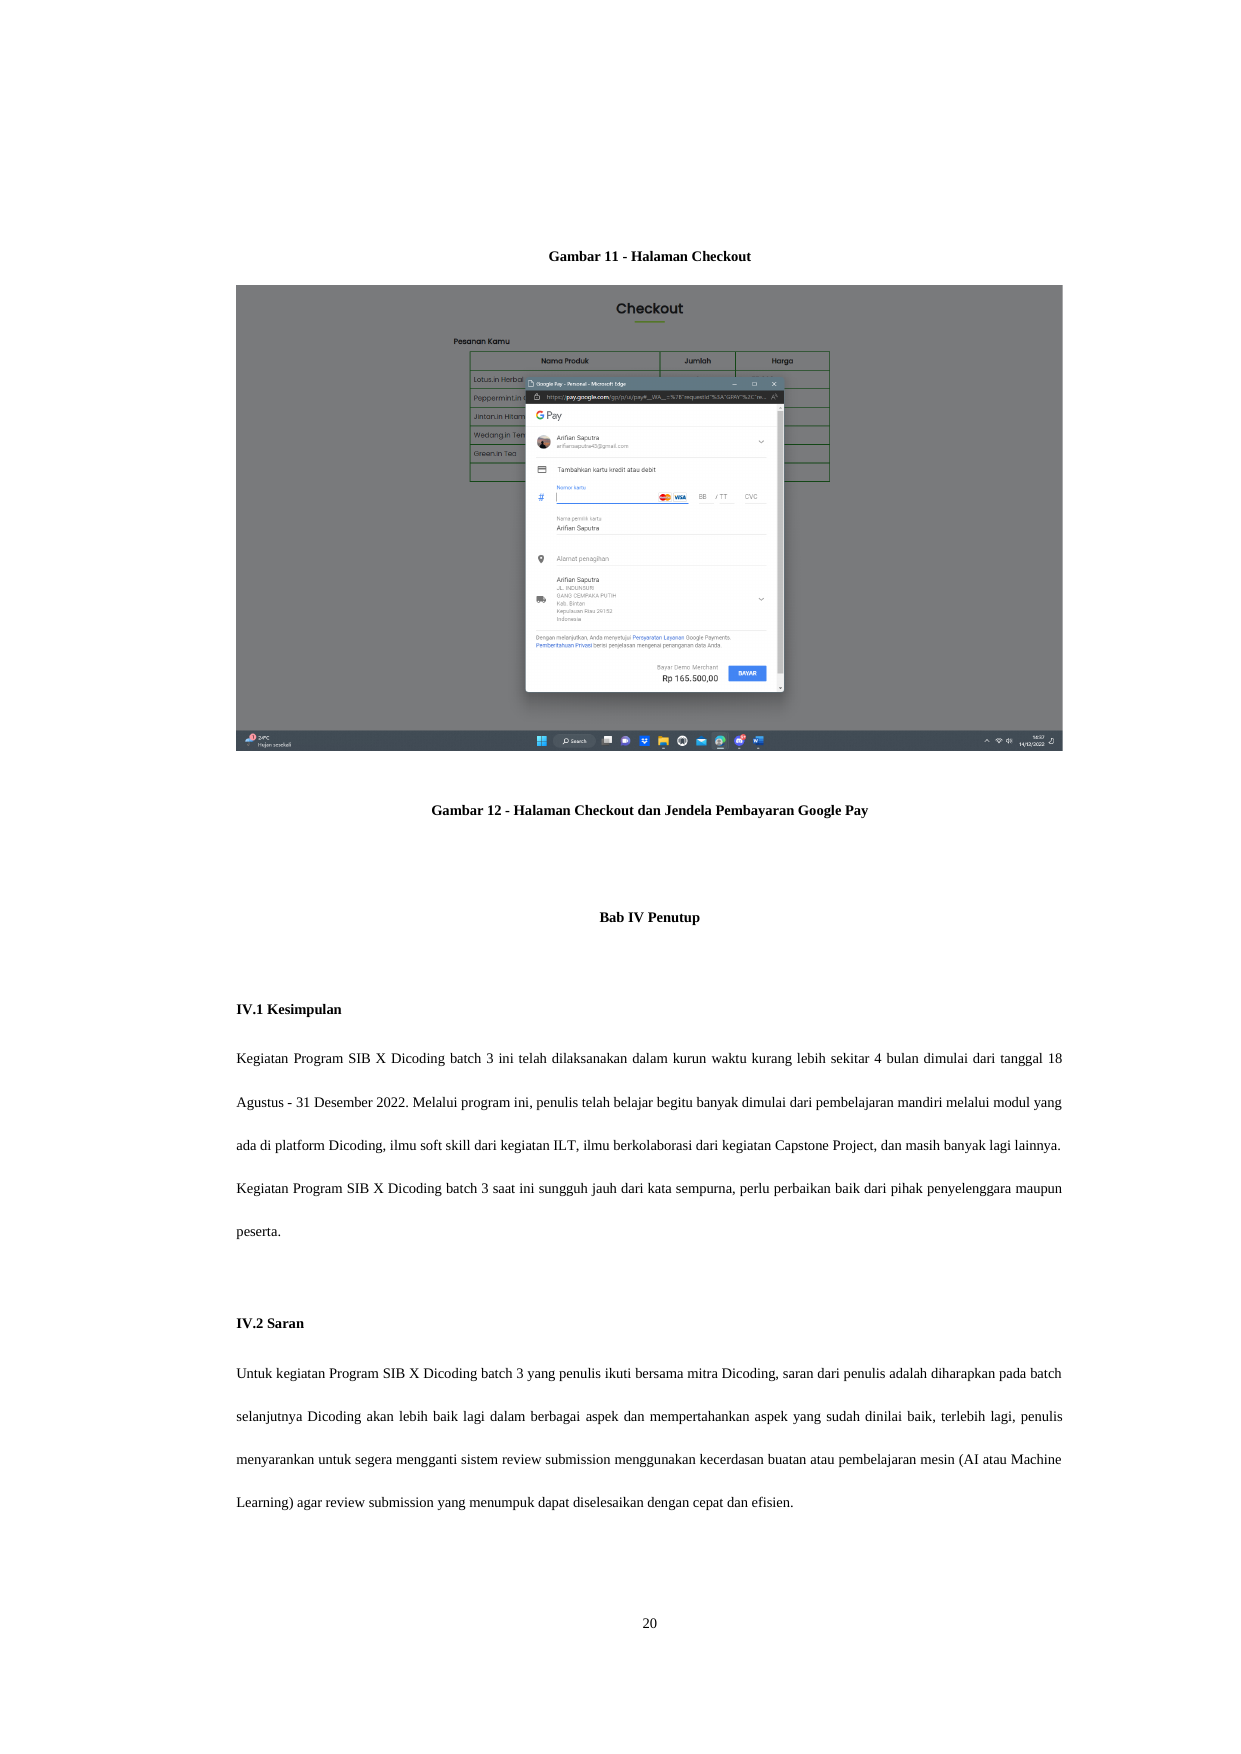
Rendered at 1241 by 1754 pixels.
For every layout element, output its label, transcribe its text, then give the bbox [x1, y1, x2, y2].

subtitle IV.1 Kesimpulan [236, 989, 1063, 1018]
text Kegiatan Program SIB X Dicoding batch 3 ini telah dilaksanakan dalam kurun waktu kurang lebih sekitar 4 bulan dimulai dari tanggal 18 Agustus - 31 Desember 2022. Melalui program ini, penulis telah belajar begitu banyak dimulai dari pembelajaran mandiri melalui modul yang ada di platform Dicoding, ilmu soft skill dari kegiatan ILT, ilmu berkolaborasi dari kegiatan Capstone Project, dan masih banyak lagi lainnya. Kegiatan Program SIB X Dicoding batch 3 saat ini sungguh jauh dari kata sempurna, perlu perbaikan baik dari pihak penyelenggara maupun peserta. [236, 1038, 1063, 1239]
picture [236, 285, 1063, 751]
text Untuk kegiatan Program SIB X Dicoding batch 3 yang penulis ikuti bersama mitra Dicoding, saran dari penulis adalah diharapkan pada batch selanjutnya Dicoding akan lebih baik lagi dalam berbagai aspek dan mempertahankan aspek yang sudah dinilai baik, terlebih lagi, penulis menyarankan untuk segera mengganti sistem review submission menggunakan kecerdasan buatan atau pembelajaran mesin (AI atau Machine Learning) agar review submission yang menumpuk dapat diselesaikan dengan cepat dan efisien. [236, 1353, 1063, 1511]
subtitle Bab IV Penutup [236, 896, 1063, 925]
subtitle Gambar 11 - Halaman Checkout [236, 236, 1063, 265]
subtitle IV.2 Saran [236, 1303, 1063, 1332]
subtitle Gambar 12 - Halaman Checkout dan Jendela Pembayaran Google Pay [236, 789, 1063, 818]
